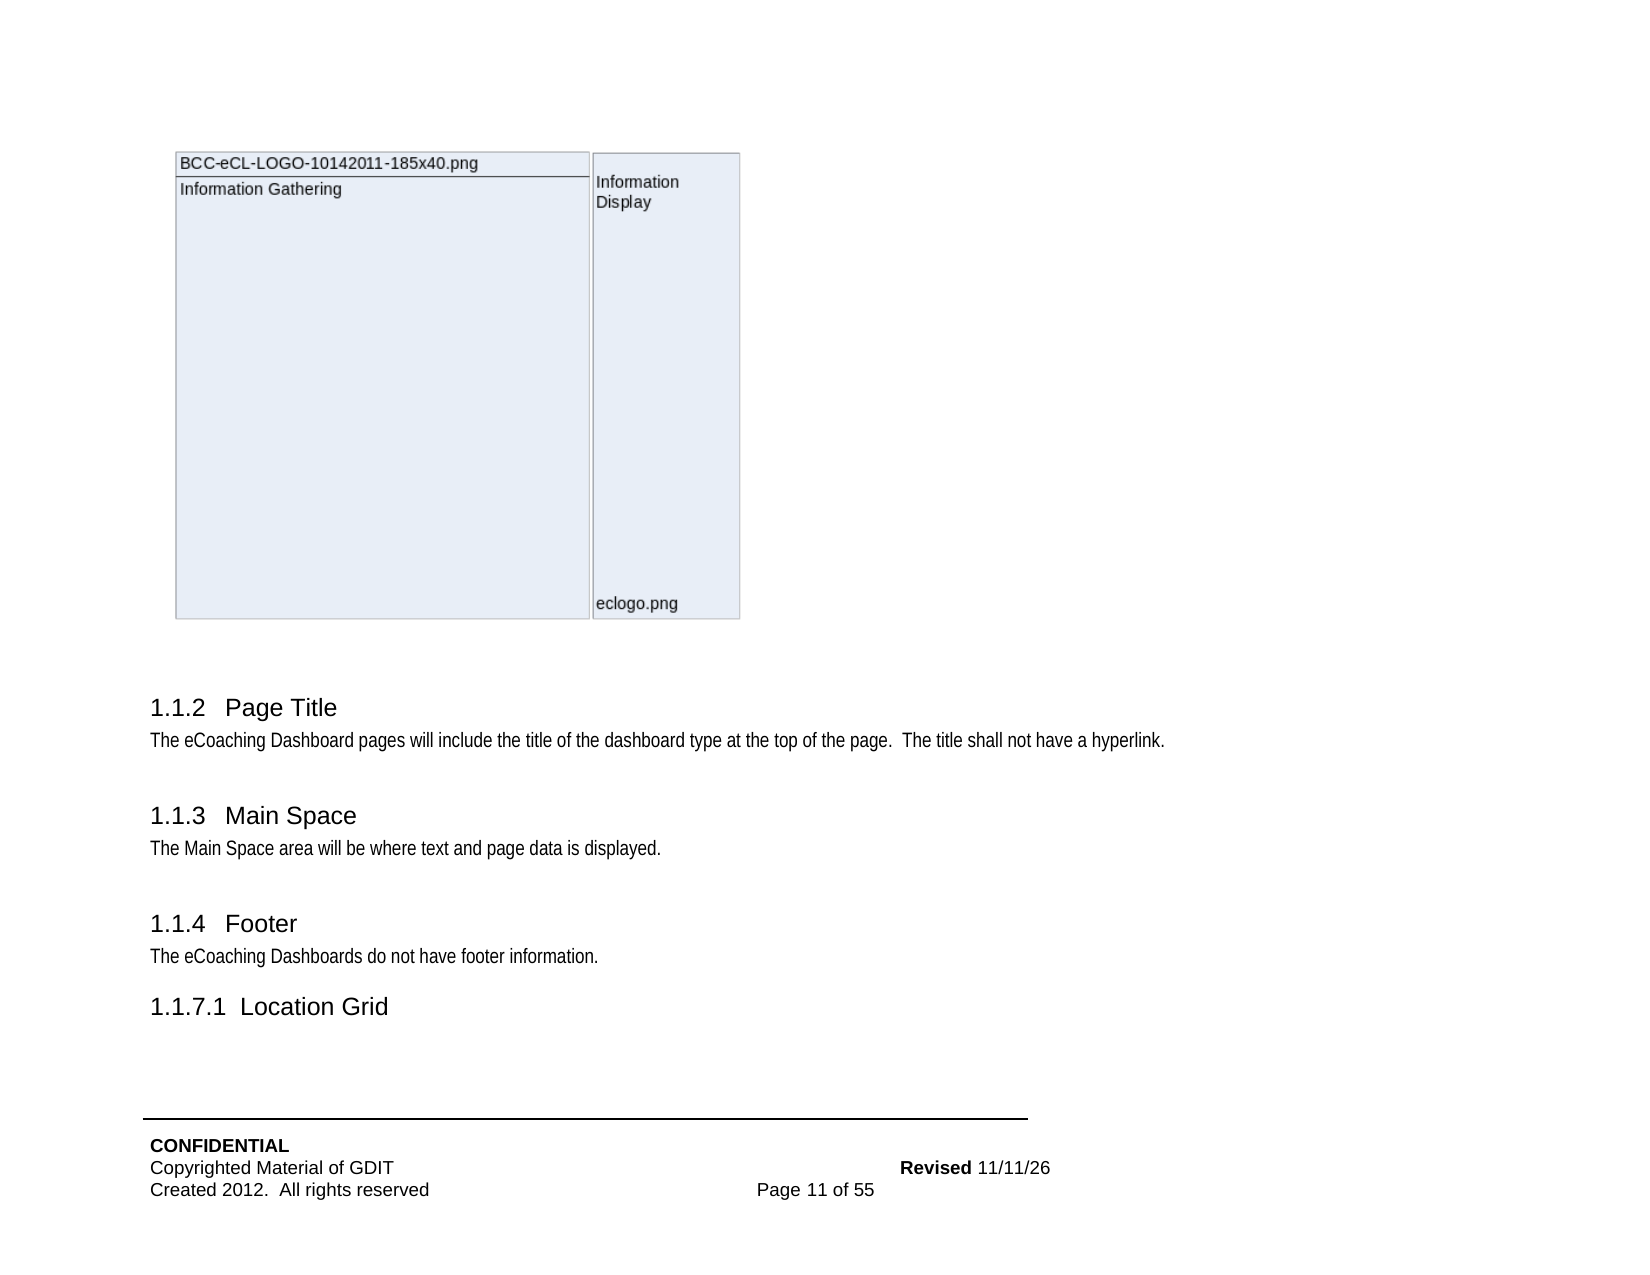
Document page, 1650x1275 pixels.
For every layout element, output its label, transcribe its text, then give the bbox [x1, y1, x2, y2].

text The eCoaching Dashboard pages will include the title of the dashboard type at the top of the page. The title shall not have a hyperlink. [150, 728, 1590, 752]
subtitle Main Space [150, 801, 1590, 830]
text The Main Space area will be where text and page data is displayed. [150, 836, 1590, 860]
list Location Grid [150, 992, 1590, 1021]
subtitle Footer [150, 909, 1590, 938]
text The eCoaching Dashboards do not have footer information. [150, 944, 1590, 968]
subtitle Page Title [150, 693, 1590, 722]
